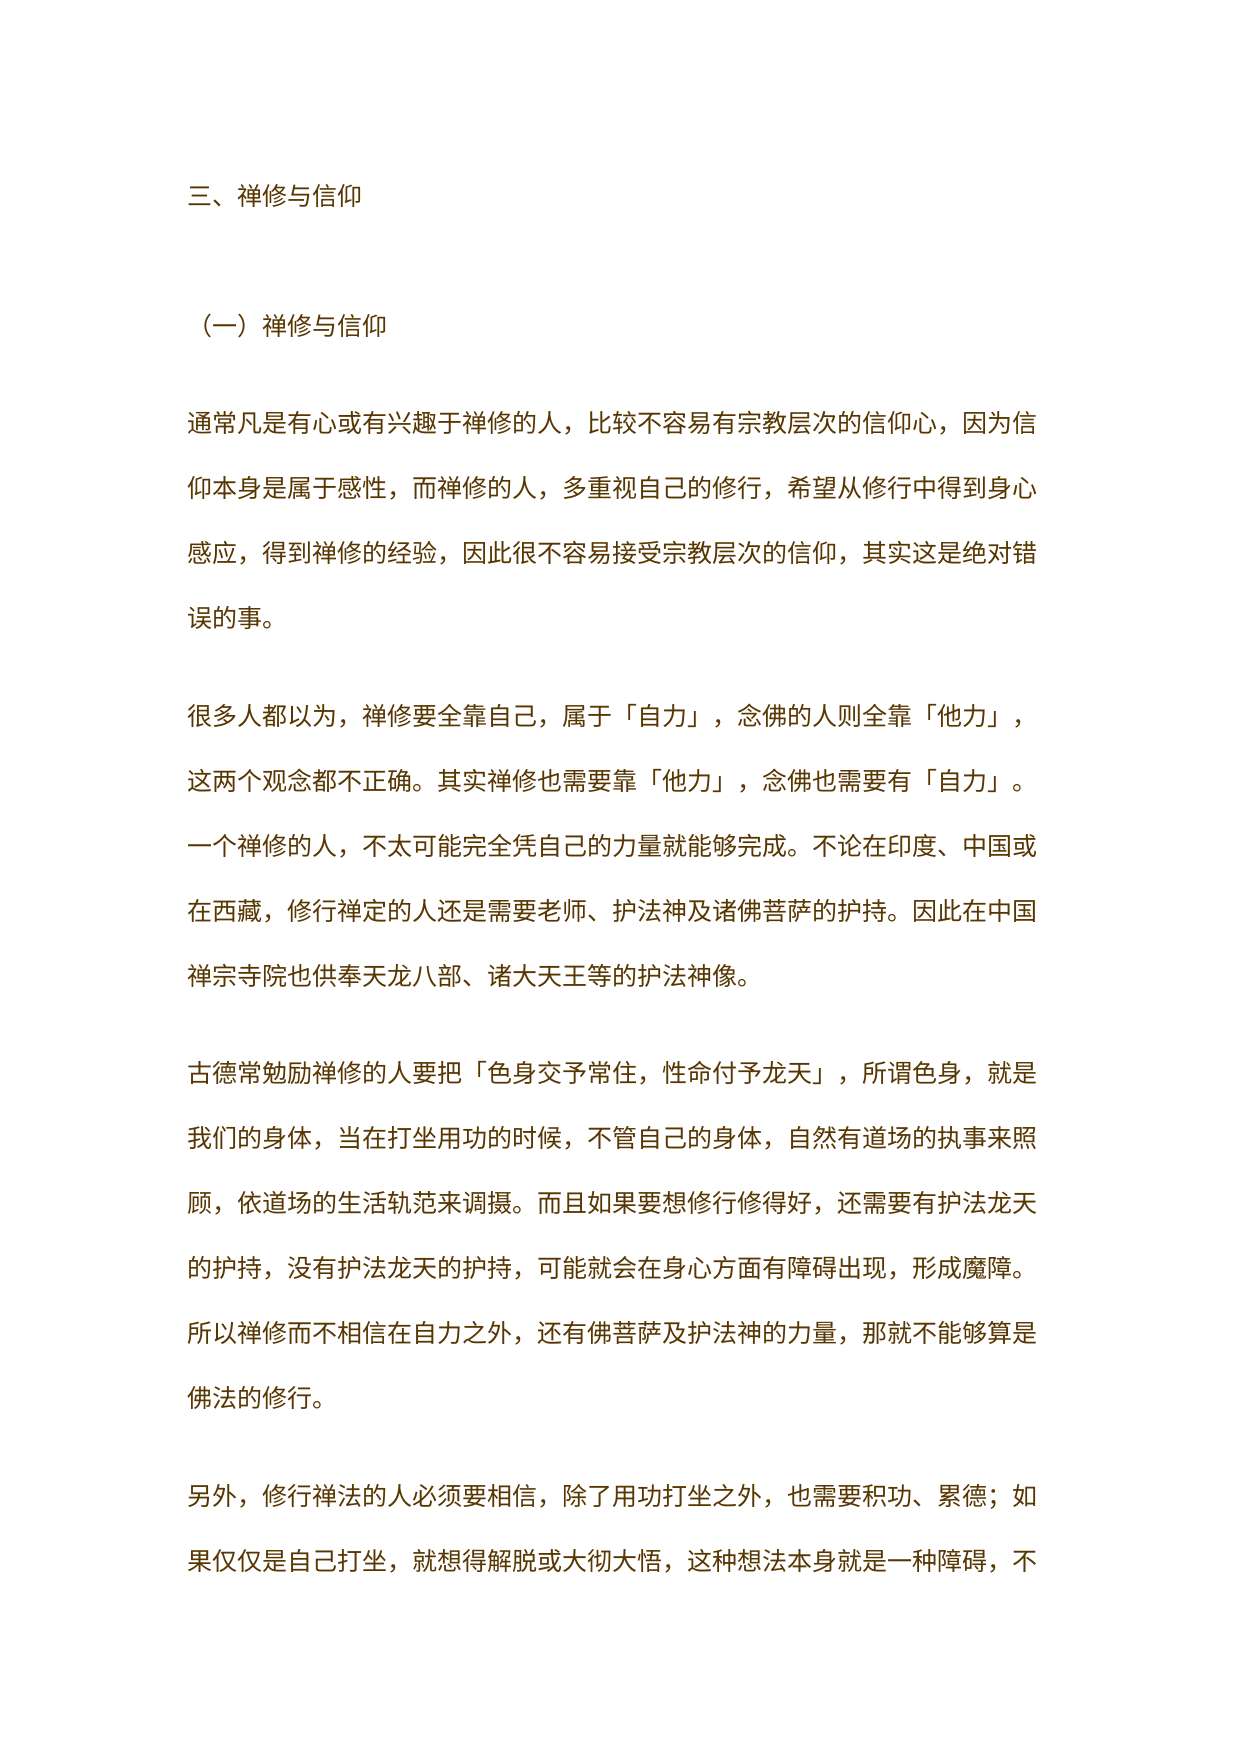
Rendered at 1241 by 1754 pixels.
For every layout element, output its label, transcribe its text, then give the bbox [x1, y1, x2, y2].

text 很多人都以为，禅修要全靠自己，属于「自力」，念佛的人则全靠「他力」，这两个观念都不正确。其实禅修也需要靠「他力」，念佛也需要有「自力」。一个禅修的人，不太可能完全凭自己的力量就能够完成。不论在印度、中国或在西藏，修行禅定的人还是需要老师、护法神及诸佛菩萨的护持。因此在中国禅宗寺院也供奉天龙八部、诸大天王等的护法神像。 [187, 682, 1053, 1007]
text 古德常勉励禅修的人要把「色身交予常住，性命付予龙天」，所谓色身，就是我们的身体，当在打坐用功的时候，不管自己的身体，自然有道场的执事来照顾，依道场的生活轨范来调摄。而且如果要想修行修得好，还需要有护法龙天的护持，没有护法龙天的护持，可能就会在身心方面有障碍出现，形成魔障。所以禅修而不相信在自力之外，还有佛菩萨及护法神的力量，那就不能够算是佛法的修行。 [187, 1039, 1053, 1429]
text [187, 1462, 1053, 1592]
text 三、禅修与信仰 [187, 162, 1053, 227]
text 通常凡是有心或有兴趣于禅修的人，比较不容易有宗教层次的信仰心，因为信仰本身是属于感性，而禅修的人，多重视自己的修行，希望从修行中得到身心感应，得到禅修的经验，因此很不容易接受宗教层次的信仰，其实这是绝对错误的事。 [187, 389, 1053, 649]
text （一）禅修与信仰 [187, 292, 1053, 357]
